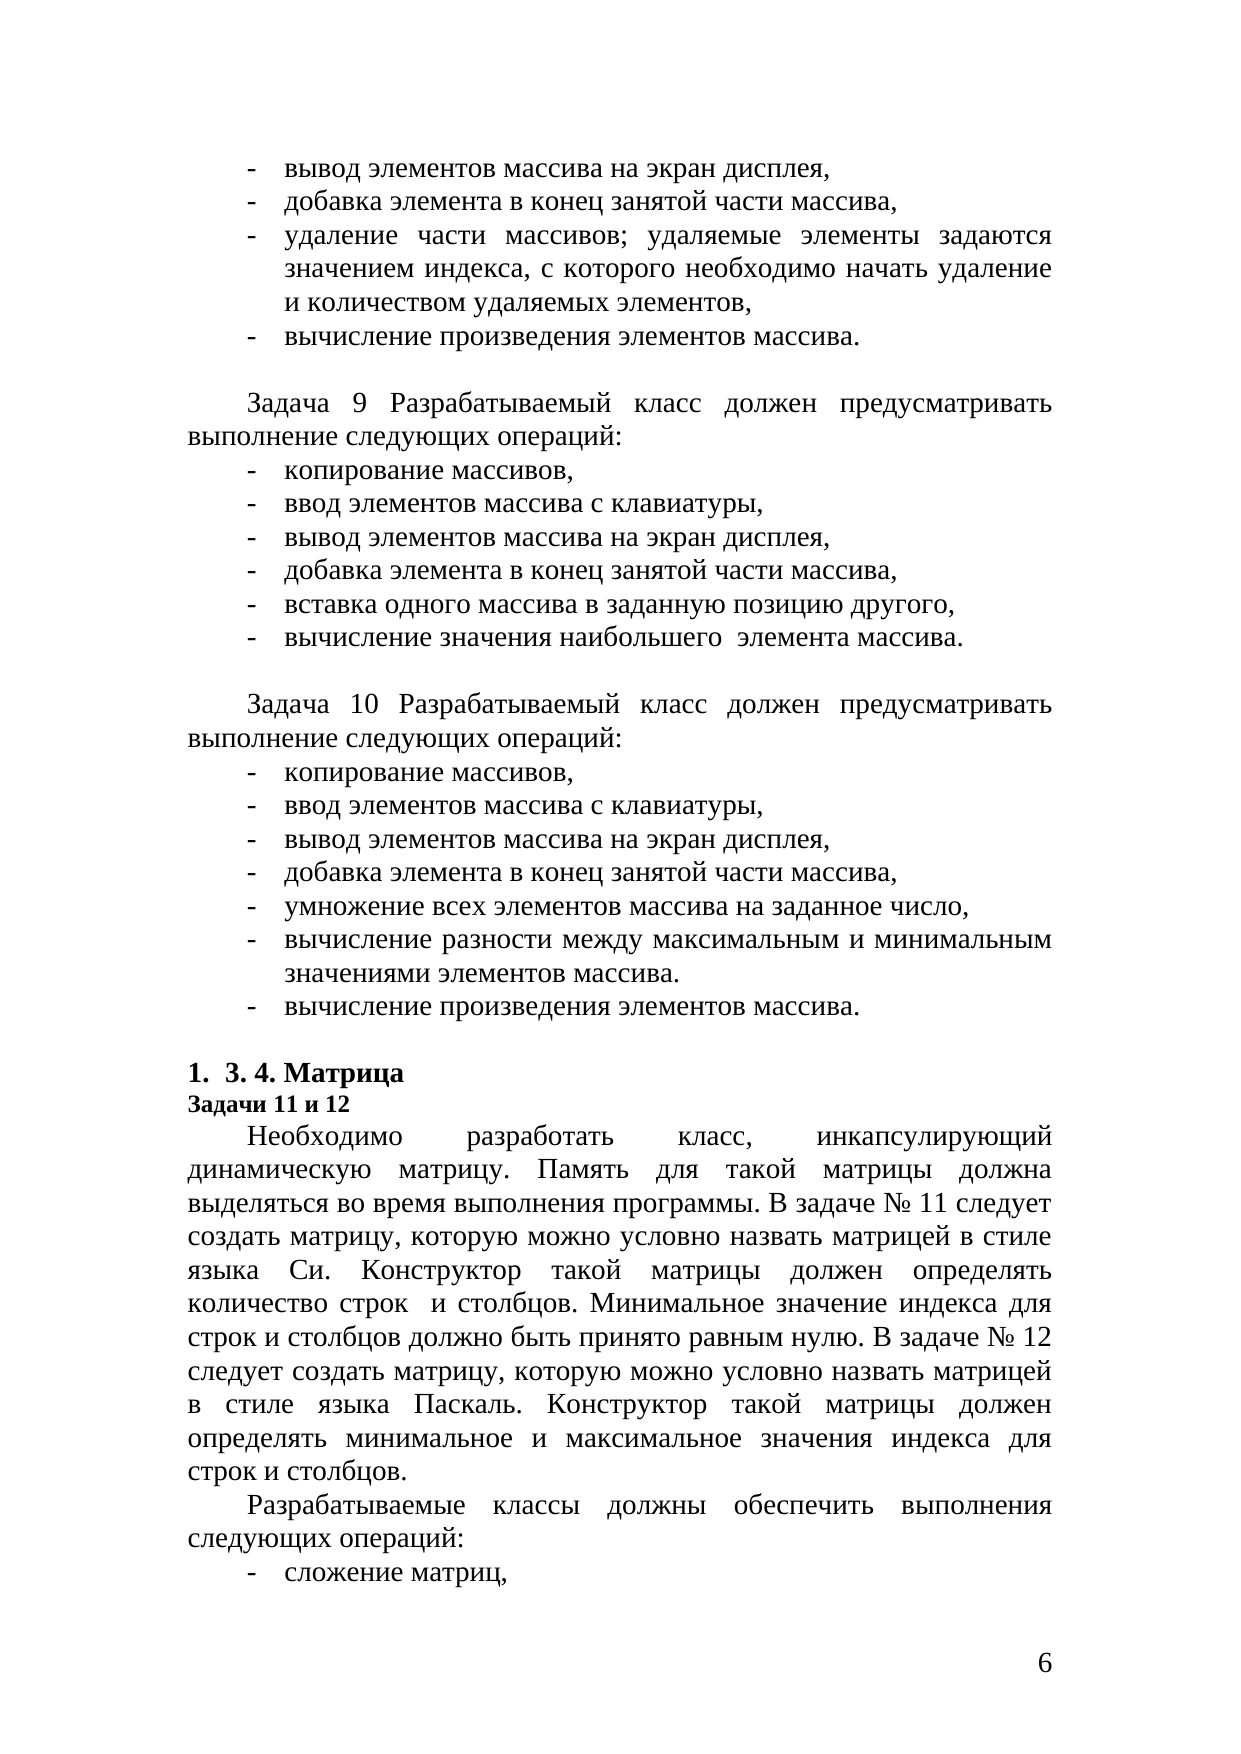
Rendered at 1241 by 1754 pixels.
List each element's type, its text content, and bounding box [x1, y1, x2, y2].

list вывод элементов массива на экран дисплея, [247, 519, 1053, 552]
text Задача 10 Разрабатываемый класс должен предусматривать выполнение следующих операций: [187, 687, 1053, 754]
list добавка элемента в конец занятой части массива, [247, 552, 1053, 586]
list копирование массивов, [247, 754, 1053, 787]
list вывод элементов массива на экран дисплея, [247, 150, 1053, 183]
list добавка элемента в конец занятой части массива, [247, 854, 1053, 888]
list вставка одного массива в заданную позицию другого, [247, 586, 1053, 619]
list вычисление разности между максимальным и минимальным значениями элементов массива. [247, 921, 1053, 988]
text Необходимо разработать класс, инкапсулирующий динамическую матрицу. Память для такой матрицы должна выделяться во время выполнения программы. В задаче № 11 следует создать матрицу, которую можно условно назвать матрицей в стиле языка Си. Конструктор такой матрицы должен определять количество строк и столбцов. Минимальное значение индекса для строк и столбцов должно быть принято равным нулю. В задаче № 12 следует создать матрицу, которую можно условно назвать матрицей в стиле языка Паскаль. Конструктор такой матрицы должен определять минимальное и максимальное значения индекса для строк и столбцов. [187, 1118, 1053, 1487]
list умножение всех элементов массива на заданное число, [247, 888, 1053, 921]
list добавка элемента в конец занятой части массива, [247, 183, 1053, 217]
text Задача 9 Разрабатываемый класс должен предусматривать выполнение следующих операций: [187, 385, 1053, 452]
list вычисление значения наибольшего элемента массива. [247, 619, 1053, 653]
list ввод элементов массива с клавиатуры, [247, 787, 1053, 821]
list вычисление произведения элементов массива. [247, 988, 1053, 1022]
list сложение матриц, [247, 1554, 1053, 1587]
list ввод элементов массива с клавиатуры, [247, 485, 1053, 519]
text Разрабатываемые классы должны обеспечить выполнения следующих операций: [187, 1487, 1053, 1554]
list вычисление произведения элементов массива. [247, 318, 1053, 351]
list удаление части массивов; удаляемые элементы задаются значением индекса, с которого необходимо начать удаление и количеством удаляемых элементов, [247, 217, 1053, 318]
list вывод элементов массива на экран дисплея, [247, 821, 1053, 854]
subtitle 3. 4. Матрица [187, 1056, 1053, 1089]
list копирование массивов, [247, 452, 1053, 485]
subtitle Задачи 11 и 12 [187, 1089, 1053, 1118]
